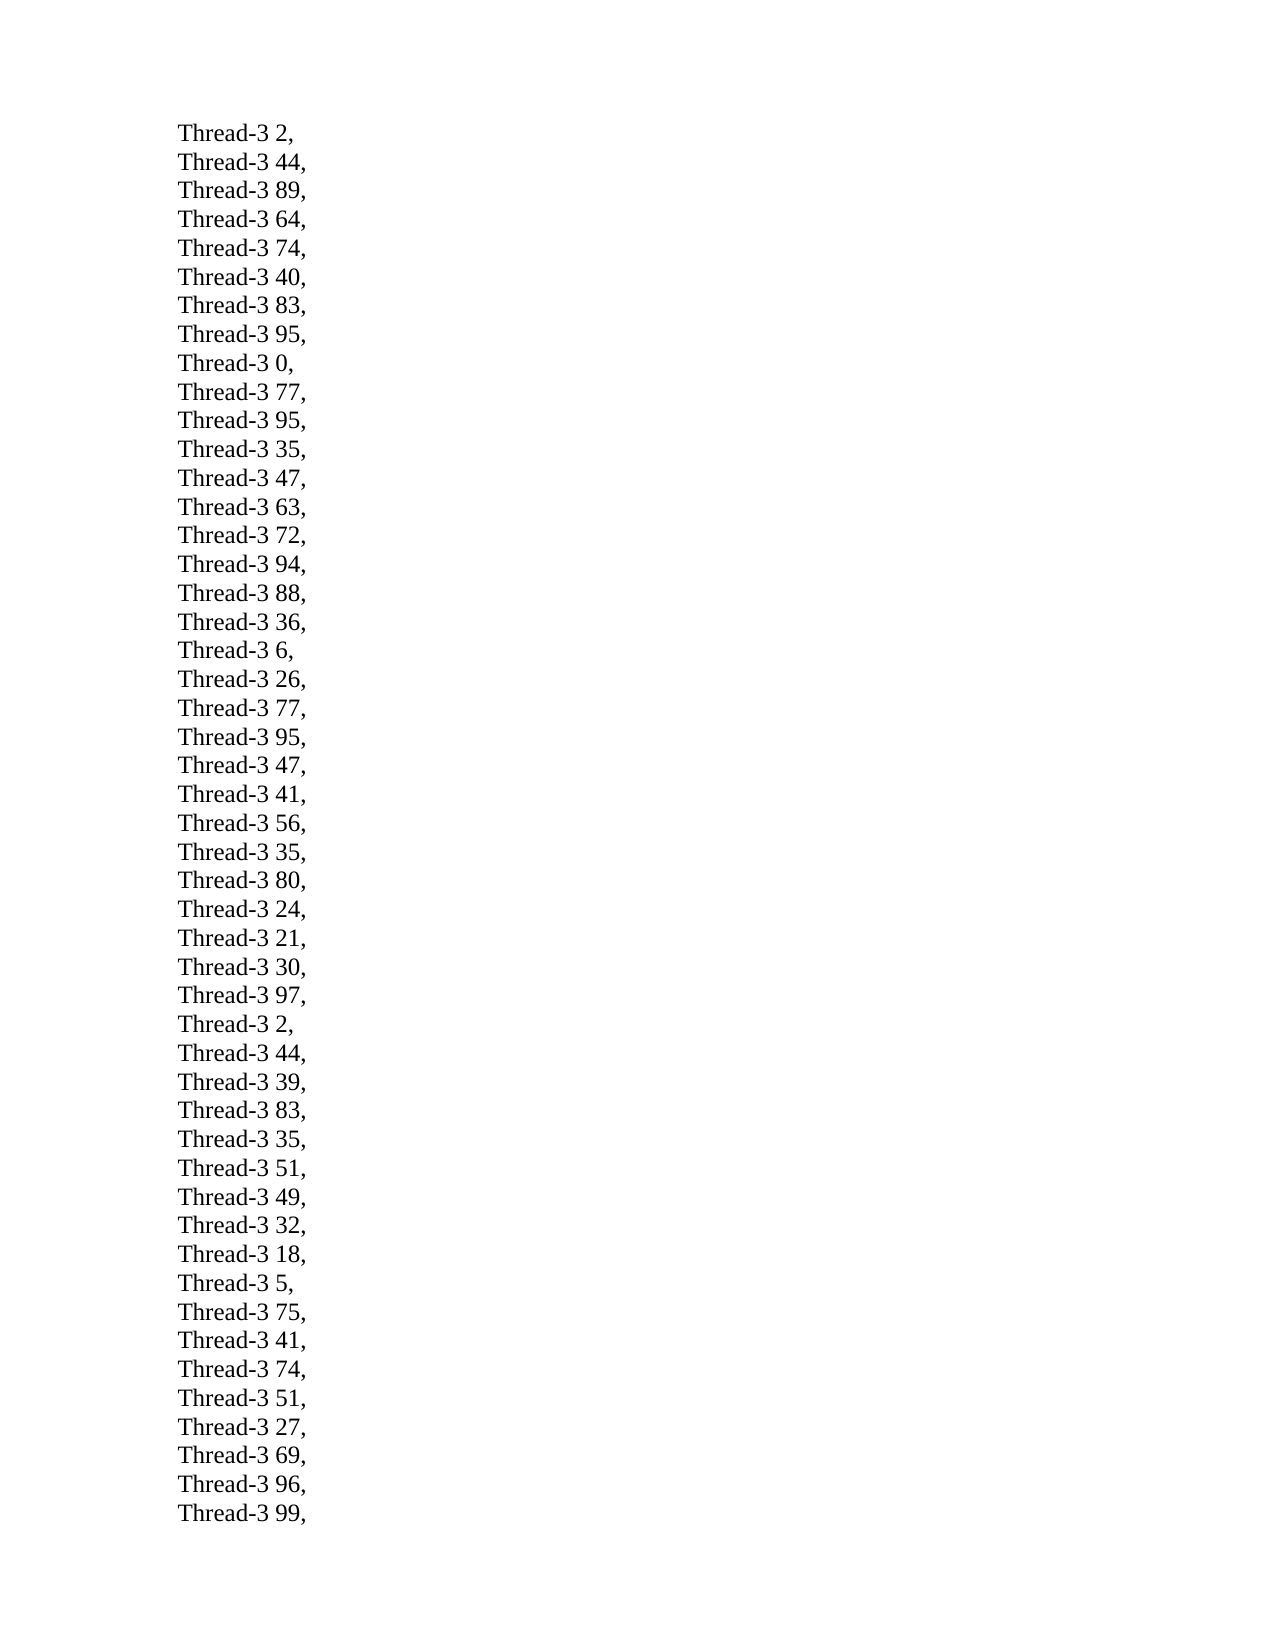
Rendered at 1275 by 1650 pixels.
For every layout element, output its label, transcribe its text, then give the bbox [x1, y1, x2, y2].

text Thread-3 18, [177, 1239, 1186, 1268]
text Thread-3 27, [177, 1412, 1186, 1441]
text Thread-3 69, [177, 1441, 1186, 1469]
text Thread-3 74, [177, 1354, 1186, 1383]
text Thread-3 41, [177, 779, 1186, 808]
text Thread-3 96, [177, 1469, 1186, 1498]
text Thread-3 95, [177, 406, 1186, 434]
text Thread-3 72, [177, 521, 1186, 549]
text Thread-3 49, [177, 1182, 1186, 1211]
text Thread-3 77, [177, 693, 1186, 722]
text Thread-3 95, [177, 722, 1186, 751]
text Thread-3 32, [177, 1211, 1186, 1239]
text Thread-3 35, [177, 434, 1186, 463]
text Thread-3 44, [177, 147, 1186, 176]
text Thread-3 44, [177, 1038, 1186, 1067]
text Thread-3 2, [177, 118, 1186, 147]
text Thread-3 39, [177, 1067, 1186, 1096]
text Thread-3 51, [177, 1383, 1186, 1412]
text Thread-3 94, [177, 549, 1186, 578]
text Thread-3 64, [177, 204, 1186, 233]
text Thread-3 74, [177, 233, 1186, 262]
text Thread-3 35, [177, 1124, 1186, 1153]
text Thread-3 97, [177, 981, 1186, 1009]
text Thread-3 77, [177, 377, 1186, 406]
text Thread-3 5, [177, 1268, 1186, 1297]
text Thread-3 6, [177, 636, 1186, 664]
text Thread-3 88, [177, 578, 1186, 607]
text Thread-3 26, [177, 664, 1186, 693]
text Thread-3 41, [177, 1326, 1186, 1354]
text Thread-3 21, [177, 923, 1186, 952]
text Thread-3 75, [177, 1297, 1186, 1326]
text Thread-3 56, [177, 808, 1186, 837]
text Thread-3 35, [177, 837, 1186, 866]
text Thread-3 2, [177, 1009, 1186, 1038]
text Thread-3 24, [177, 894, 1186, 923]
text Thread-3 83, [177, 1096, 1186, 1124]
text Thread-3 0, [177, 348, 1186, 377]
text Thread-3 51, [177, 1153, 1186, 1182]
text Thread-3 99, [177, 1498, 1186, 1527]
text Thread-3 83, [177, 291, 1186, 319]
text Thread-3 30, [177, 952, 1186, 981]
text Thread-3 63, [177, 492, 1186, 521]
text Thread-3 36, [177, 607, 1186, 636]
text Thread-3 47, [177, 463, 1186, 492]
text Thread-3 80, [177, 866, 1186, 894]
text Thread-3 95, [177, 319, 1186, 348]
text Thread-3 40, [177, 262, 1186, 291]
text Thread-3 89, [177, 176, 1186, 204]
text Thread-3 47, [177, 751, 1186, 779]
